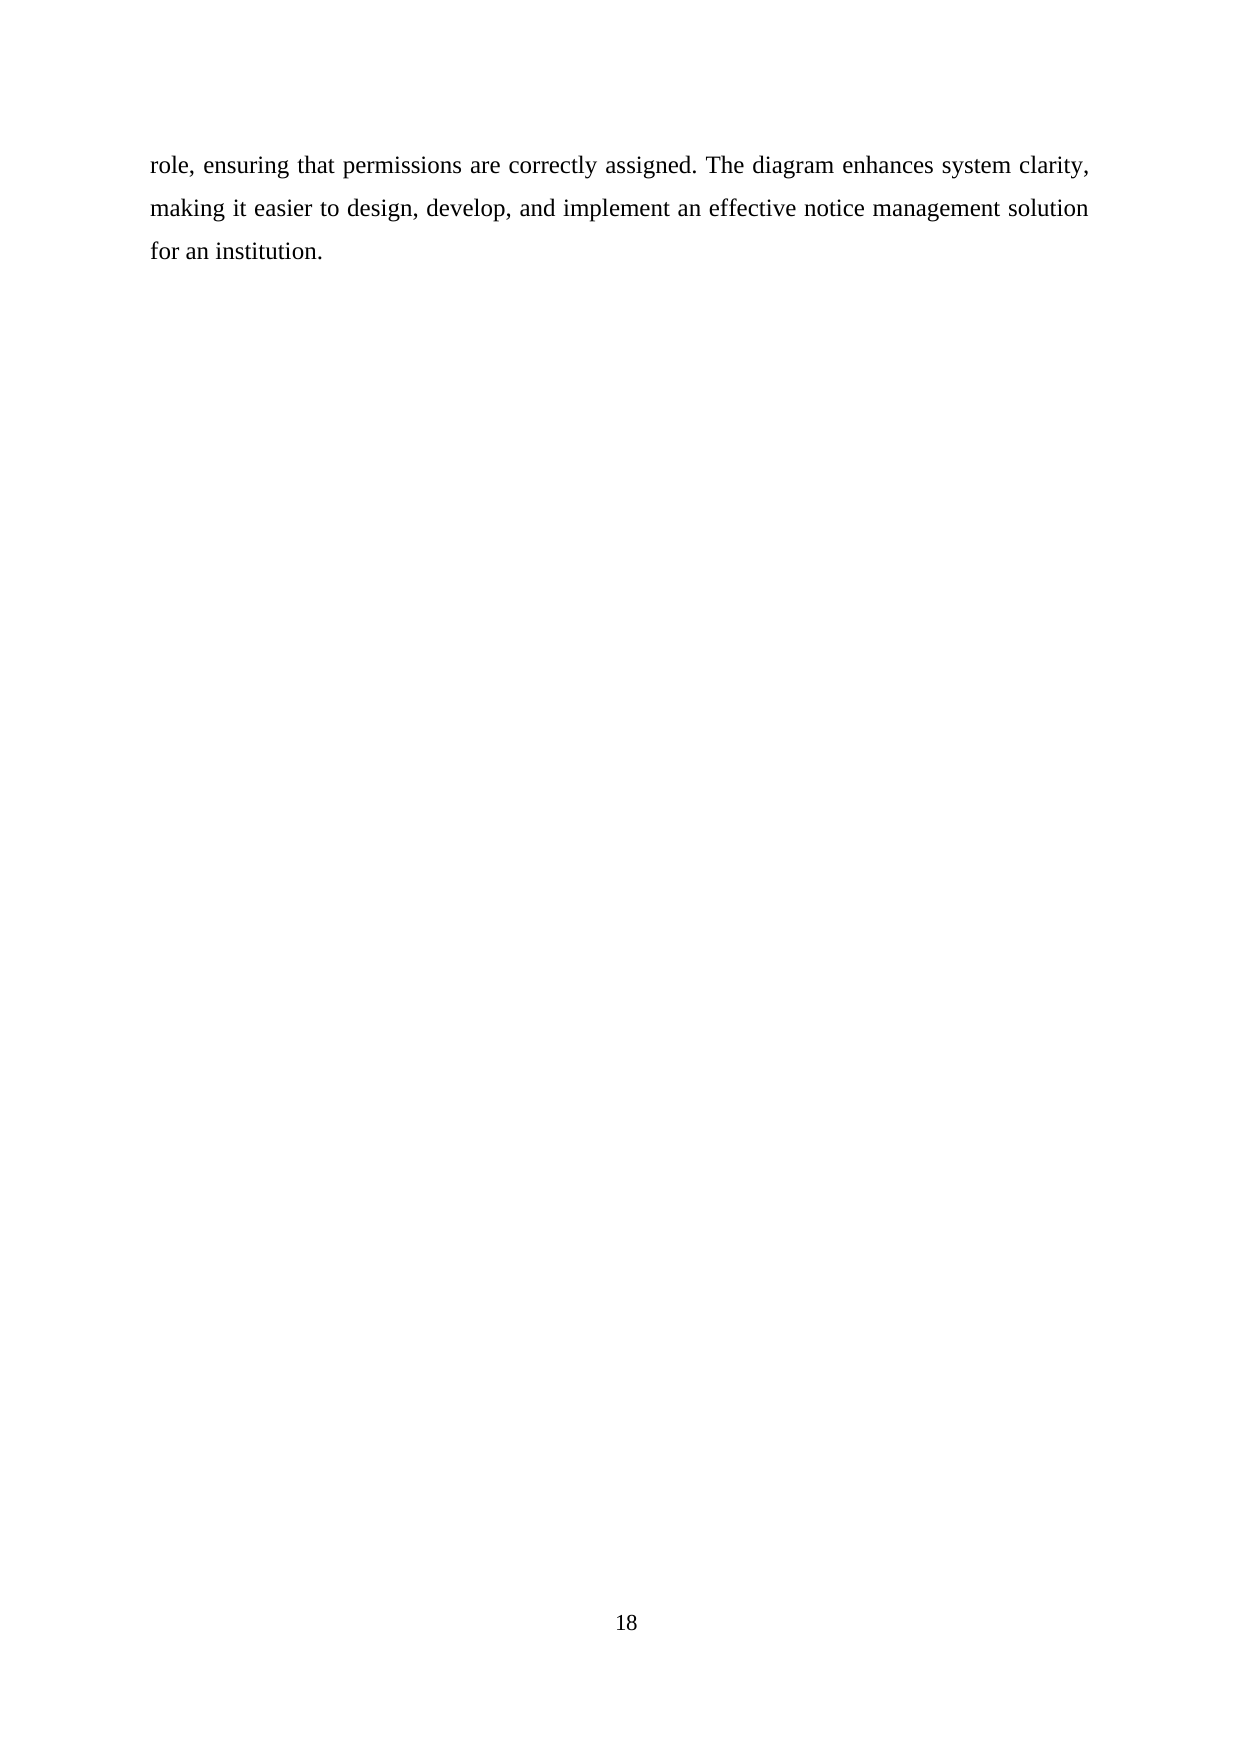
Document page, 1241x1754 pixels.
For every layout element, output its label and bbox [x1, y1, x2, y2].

text [150, 150, 1090, 265]
